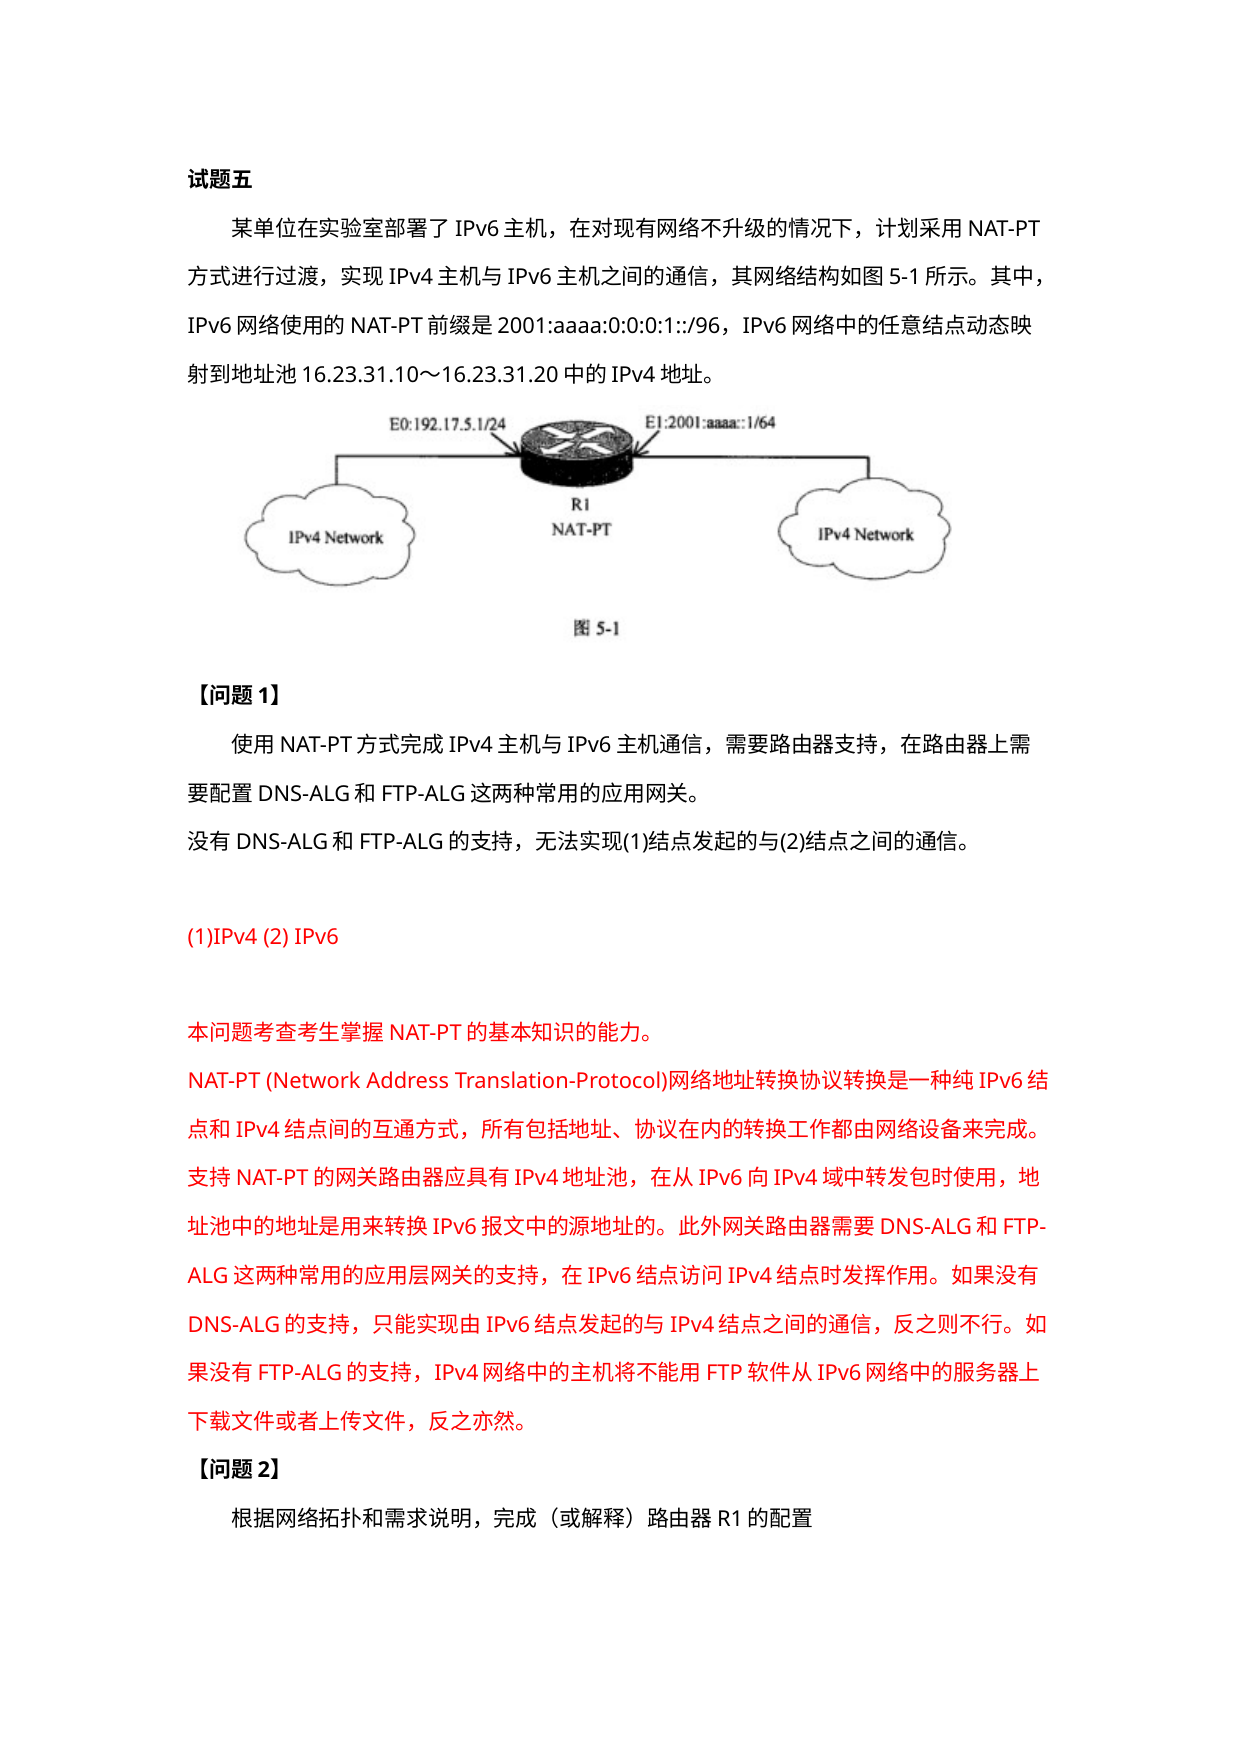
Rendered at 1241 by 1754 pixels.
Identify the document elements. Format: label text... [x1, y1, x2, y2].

text 【问题2】 [187, 1452, 1053, 1484]
text 本问题考查考生掌握NAT-PT的基本知识的能力。 [187, 1014, 1053, 1047]
text 【问题1】 [187, 678, 1053, 711]
text (1)IPv4 (2) IPv6 [187, 919, 1053, 952]
text 根据网络拓扑和需求说明，完成（或解释）路由器R1的配置 [187, 1500, 1053, 1533]
text 没有DNS-ALG和FTP-ALG的支持，无法实现(1)结点发起的与(2)结点之间的通信。 [187, 824, 1053, 856]
text NAT-PT (Network Address Translation-Protocol)网络地址转换协议转换是一种纯IPv6结点和IPv4结点间的互通方式，所有包括地址、协议在内的转换工作都由网络设备来完成。支持NAT-PT的网关路由器应具有IPv4地址池，在从IPv6向IPv4域中转发包时使用，地址池中的地址是用来转换IPv6报文中的源地址的。此外网关路由器需要DNS-ALG和FTP-ALG这两种常用的应用层网关的支持，在IPv6结点访问IPv4结点时发挥作用。如果没有DNS-ALG的支持，只能实现由IPv6结点发起的与IPv4结点之间的通信，反之则不行。如果没有FTP-ALG的支持，IPv4网络中的主机将不能用FTP软件从IPv6网络中的服务器上下载文件或者上传文件，反之亦然。 [187, 1062, 1053, 1436]
text 使用NAT-PT方式完成IPv4主机与IPv6主机通信，需要路由器支持，在路由器上需要配置DNS-ALG和FTP-ALG这两种常用的应用网关。 [187, 727, 1053, 808]
picture [213, 405, 1027, 655]
text 某单位在实验室部署了 IPv6主机，在对现有网络不升级的情况下，计划采用NAT-PT 方式进行过渡，实现IPv4主机与IPv6主机之间的通信，其网络结构如图5-1所示。其中，IPv6网络使用的NAT-PT前缀是2001:aaaa:0:0:0:1::/96，IPv6网络中的任意结点动态映射到地址池16.23.31.10〜16.23.31.20中的IPv4地址。 [187, 210, 1053, 389]
text 试题五 [187, 162, 1053, 194]
